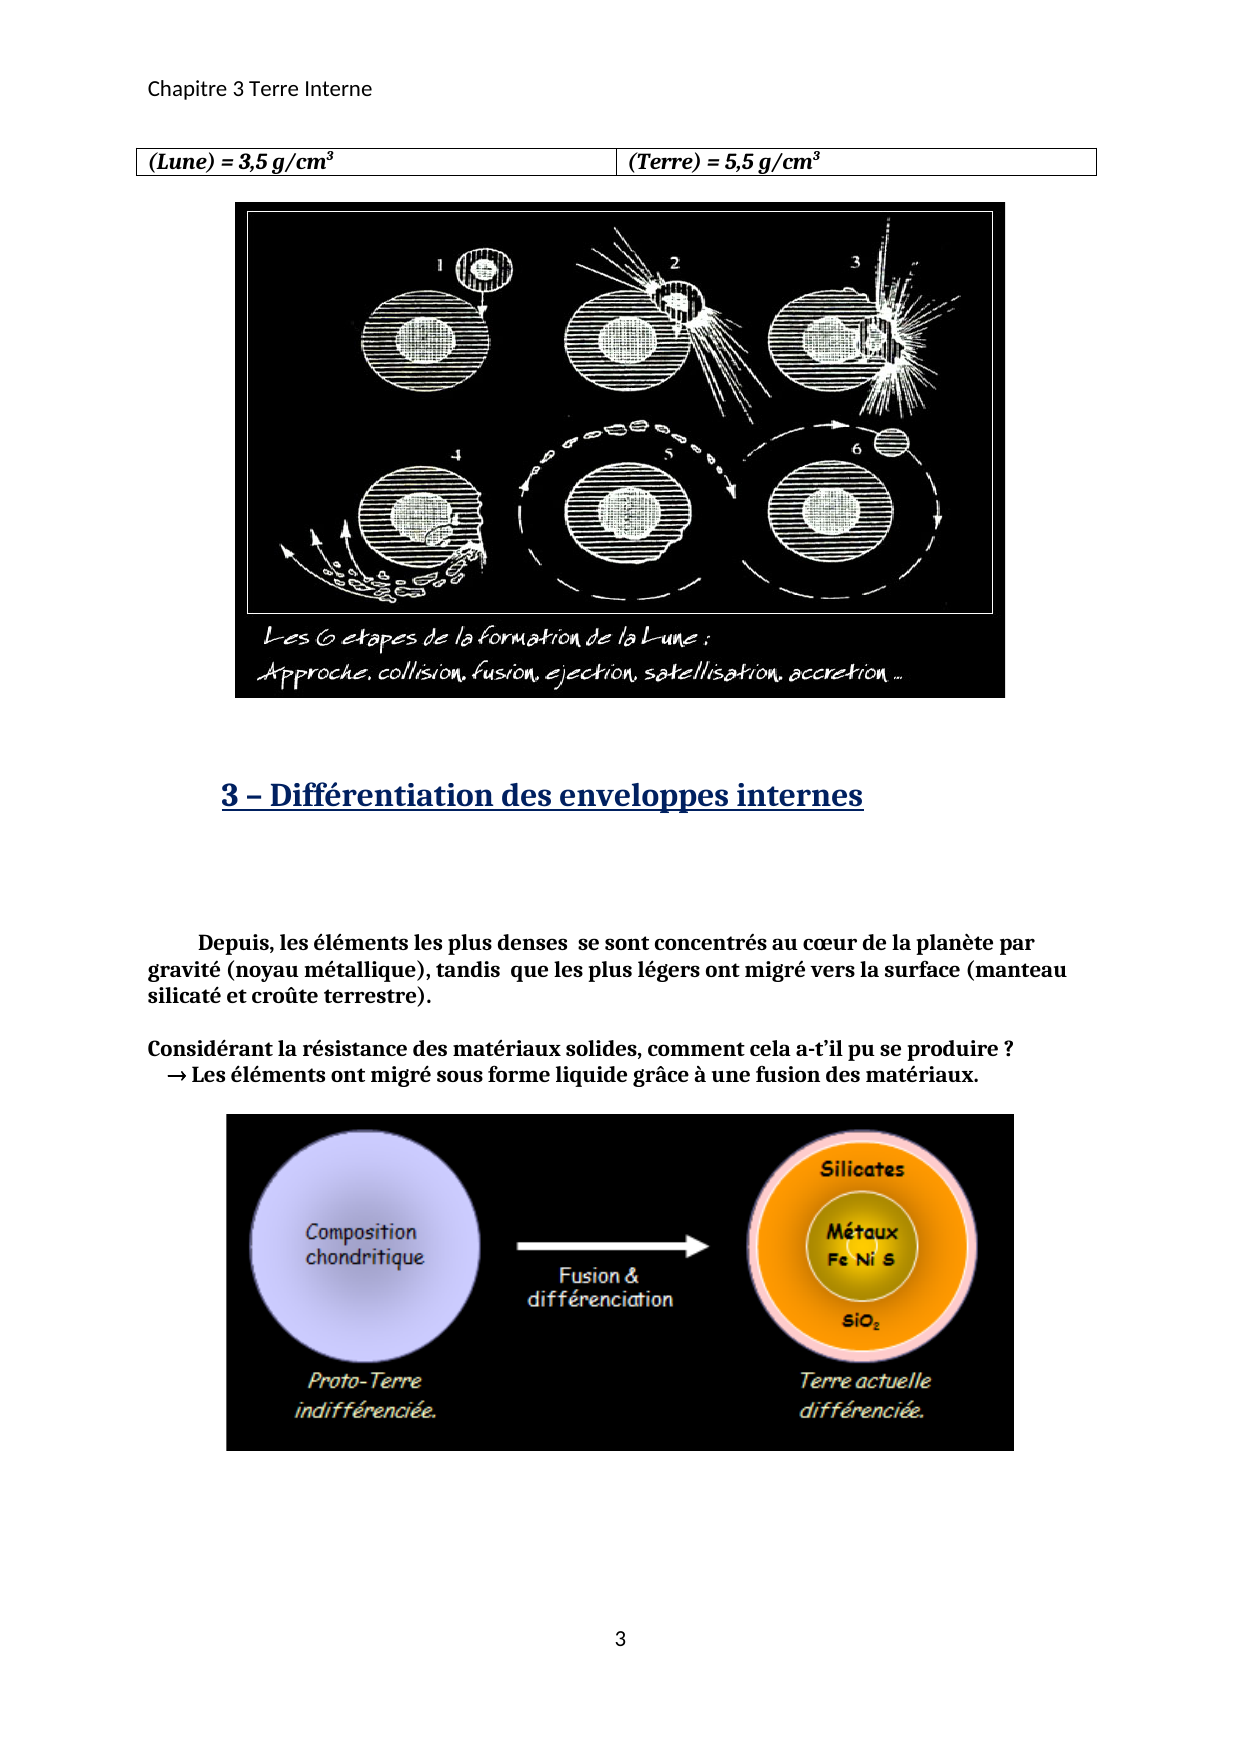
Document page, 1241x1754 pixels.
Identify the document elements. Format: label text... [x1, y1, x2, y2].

text Considérant la résistance des matériaux solides, comment cela a-t’il pu se produire ? [148, 1036, 1093, 1062]
text Depuis, les éléments les plus denses se sont concentrés au cœur de la planète par gravité (noyau métallique), tandis que les plus légers ont migré vers la surface (manteau silicaté et croûte terrestre). [148, 930, 1093, 1009]
picture [226, 1114, 1014, 1451]
text Les éléments ont migré sous forme liquide grâce à une fusion des matériaux. [148, 1062, 1093, 1088]
table_cell (Terre) = 5,5 g/cm3 [617, 149, 1096, 175]
text 3 – Différentiation des enveloppes internes [221, 777, 1093, 815]
table_cell (Lune) = 3,5 g/cm3 [137, 149, 616, 175]
picture [235, 202, 1006, 698]
